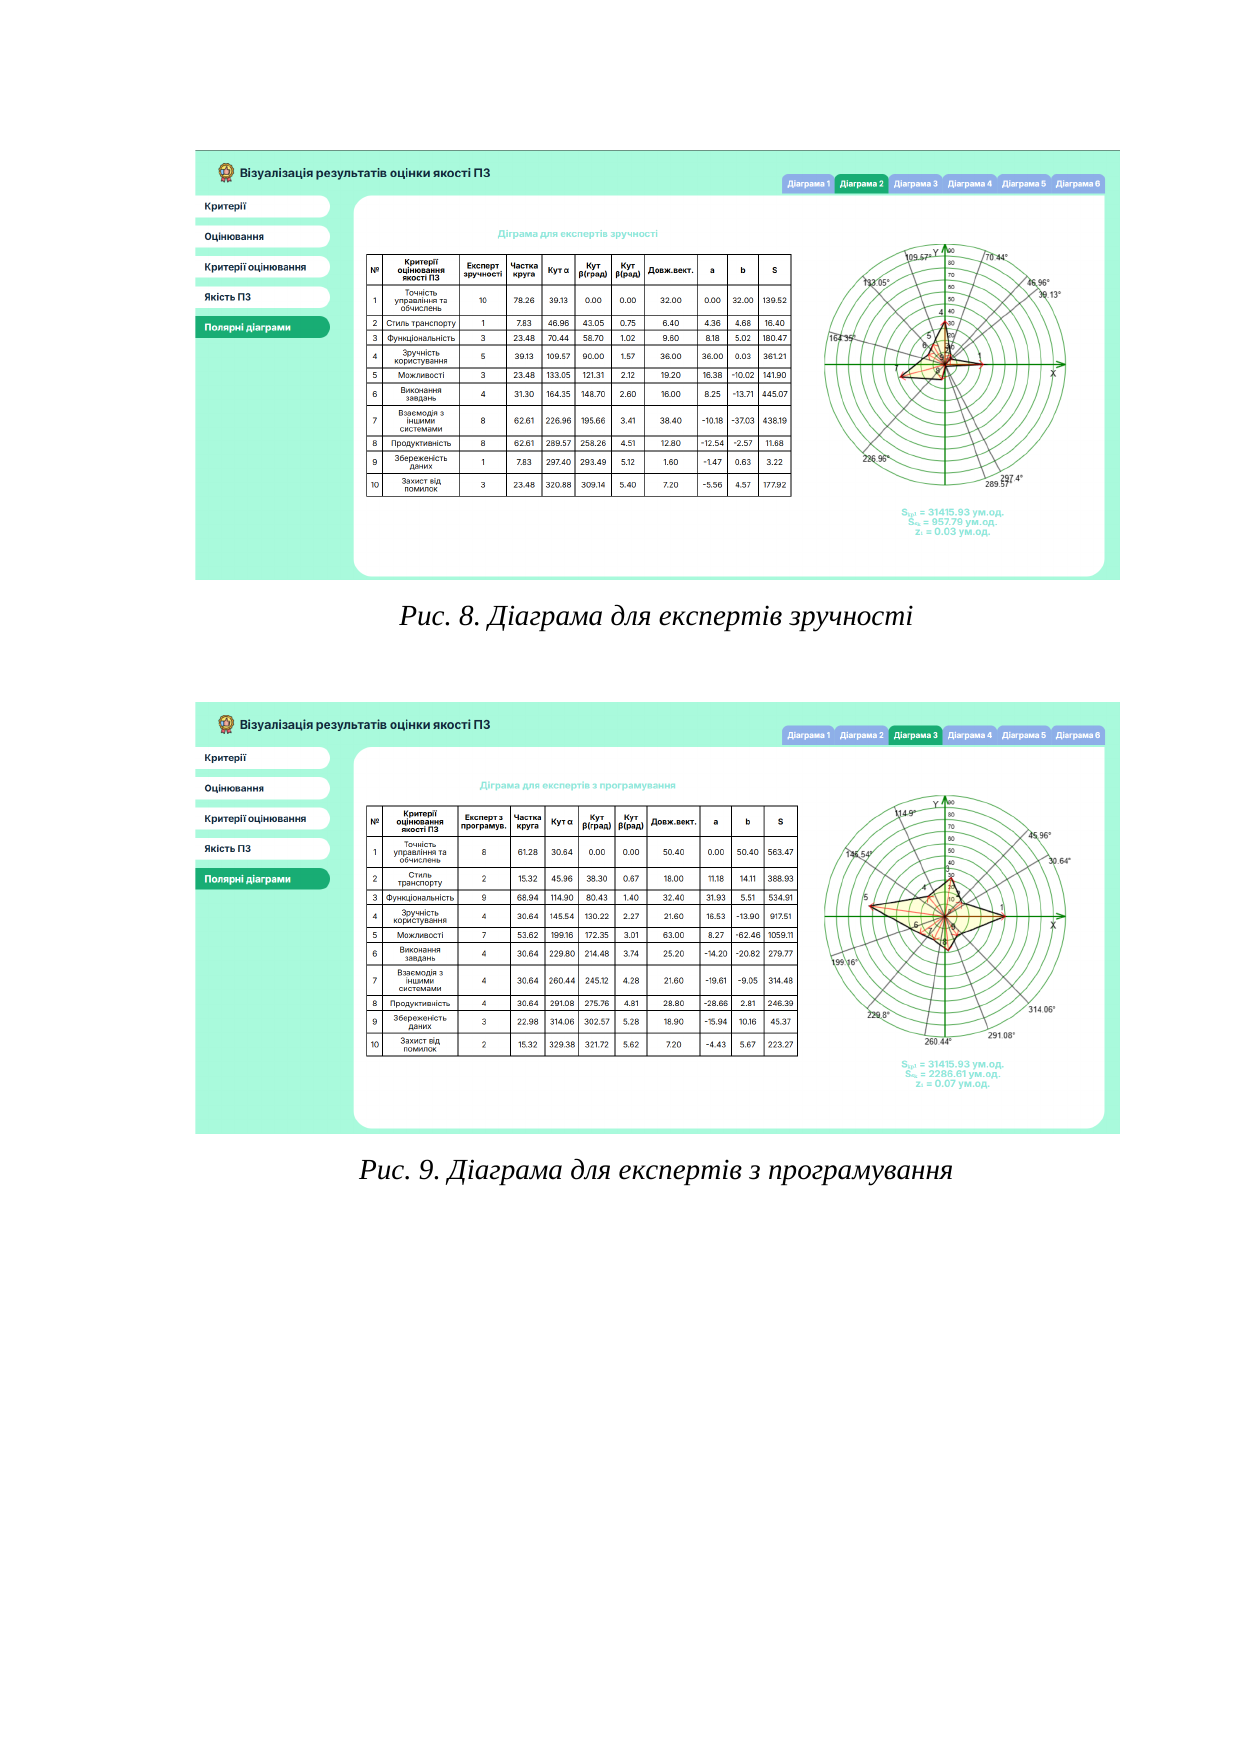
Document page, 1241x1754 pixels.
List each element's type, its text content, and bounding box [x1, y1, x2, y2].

text Рис. 8. Діаграма для експертів зручності [195, 598, 1120, 632]
picture [195, 702, 1120, 1134]
picture [195, 150, 1120, 580]
text Рис. 9. Діаграма для експертів з програмування [195, 1152, 1120, 1185]
